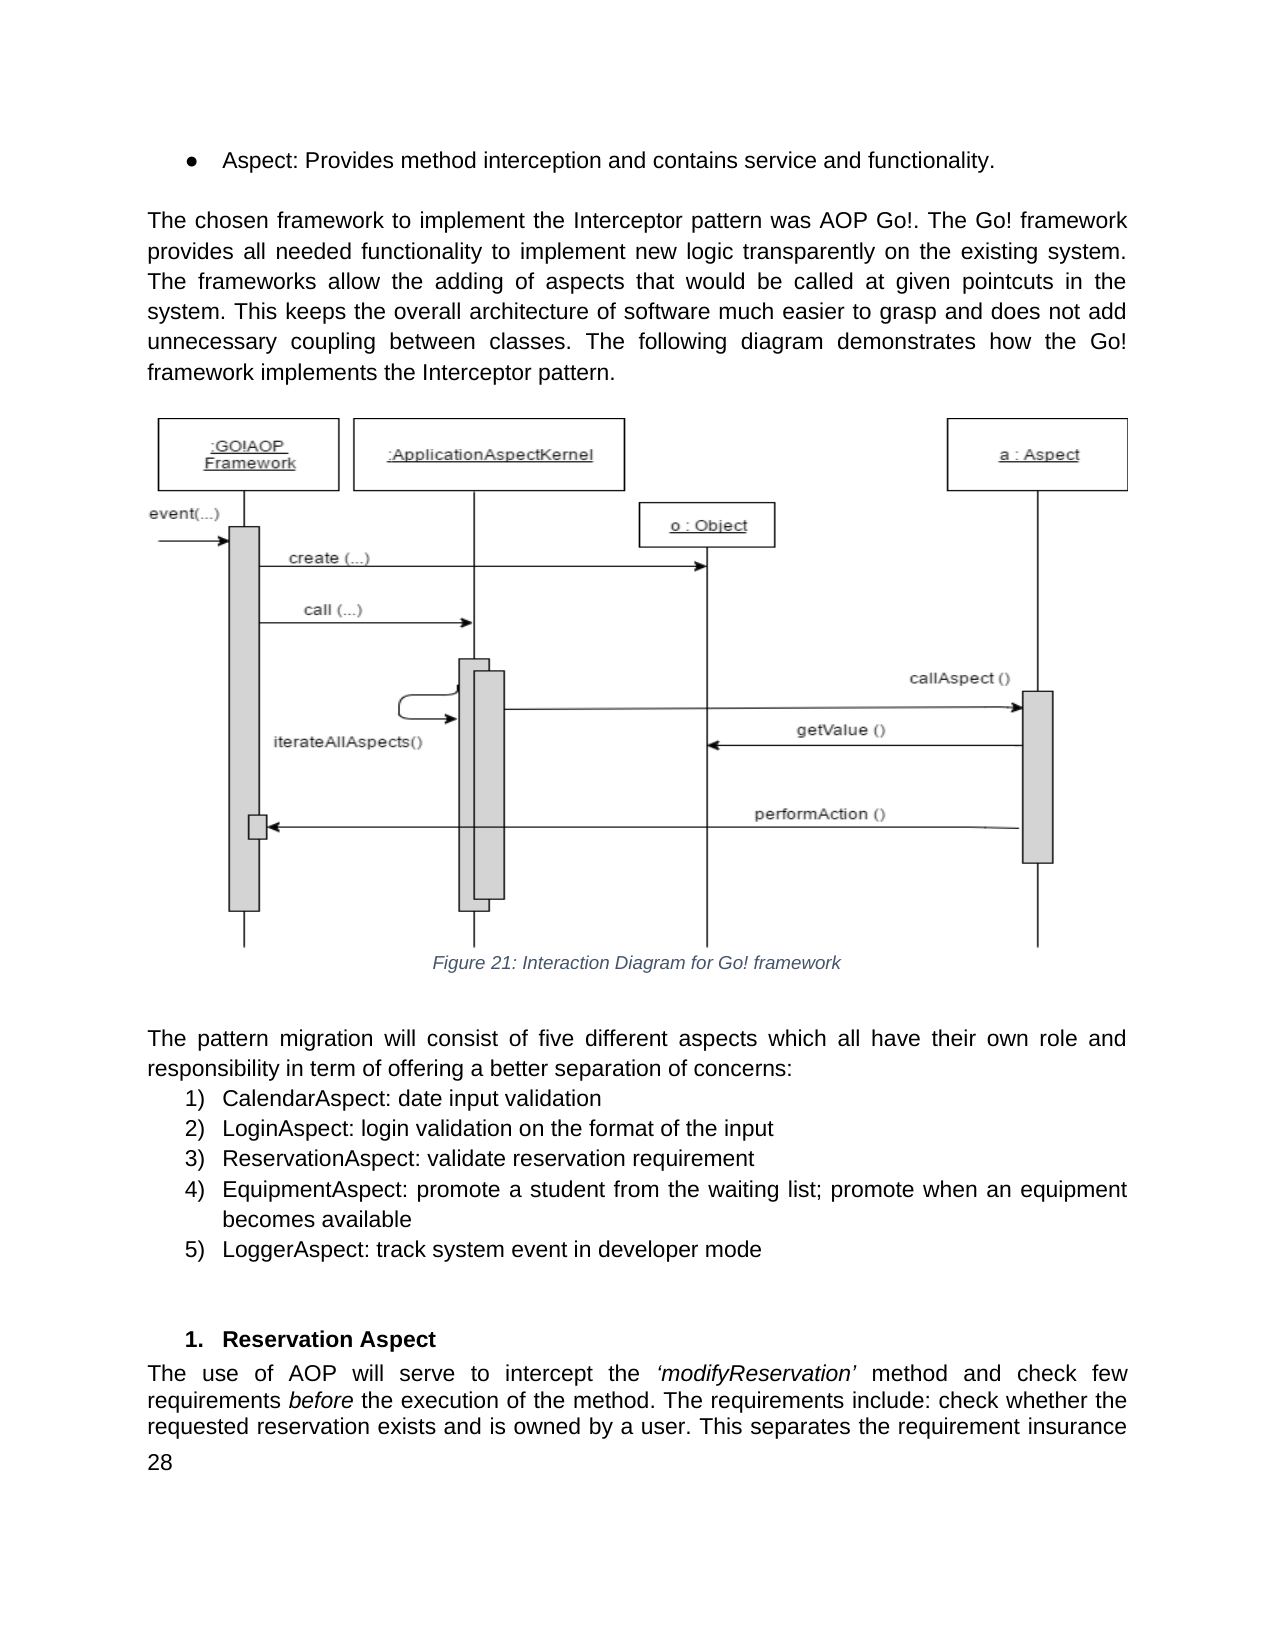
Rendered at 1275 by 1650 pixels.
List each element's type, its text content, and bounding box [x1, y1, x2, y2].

text Figure 21: Interaction Diagram for Go! framework [147, 952, 1128, 973]
list Aspect: Provides method interception and contains service and functionality. [184, 147, 1128, 173]
list ReservationAspect: validate reservation requirement [184, 1145, 1128, 1172]
list LoginAspect: login validation on the format of the input [184, 1115, 1128, 1141]
list CalendarAspect: date input validation [184, 1085, 1128, 1111]
text The pattern migration will consist of five different aspects which all have their own role and responsibility in term of offering a better separation of concerns: [147, 1024, 1128, 1081]
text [147, 1360, 1128, 1439]
list EquipmentAspect: promote a student from the waiting list; promote when an equipment becomes available [184, 1176, 1128, 1232]
text The chosen framework to implement the Interceptor pattern was AOP Go!. The Go! framework provides all needed functionality to implement new logic transparently on the existing system. The frameworks allow the adding of aspects that would be called at given pointcuts in the system. This keeps the overall architecture of software much easier to grasp and does not add unnecessary coupling between classes. The following diagram demonstrates how the Go! framework implements the Interceptor pattern. [147, 207, 1128, 385]
subtitle Reservation Aspect [184, 1326, 1128, 1352]
list LoggerAspect: track system event in developer mode [184, 1236, 1128, 1262]
